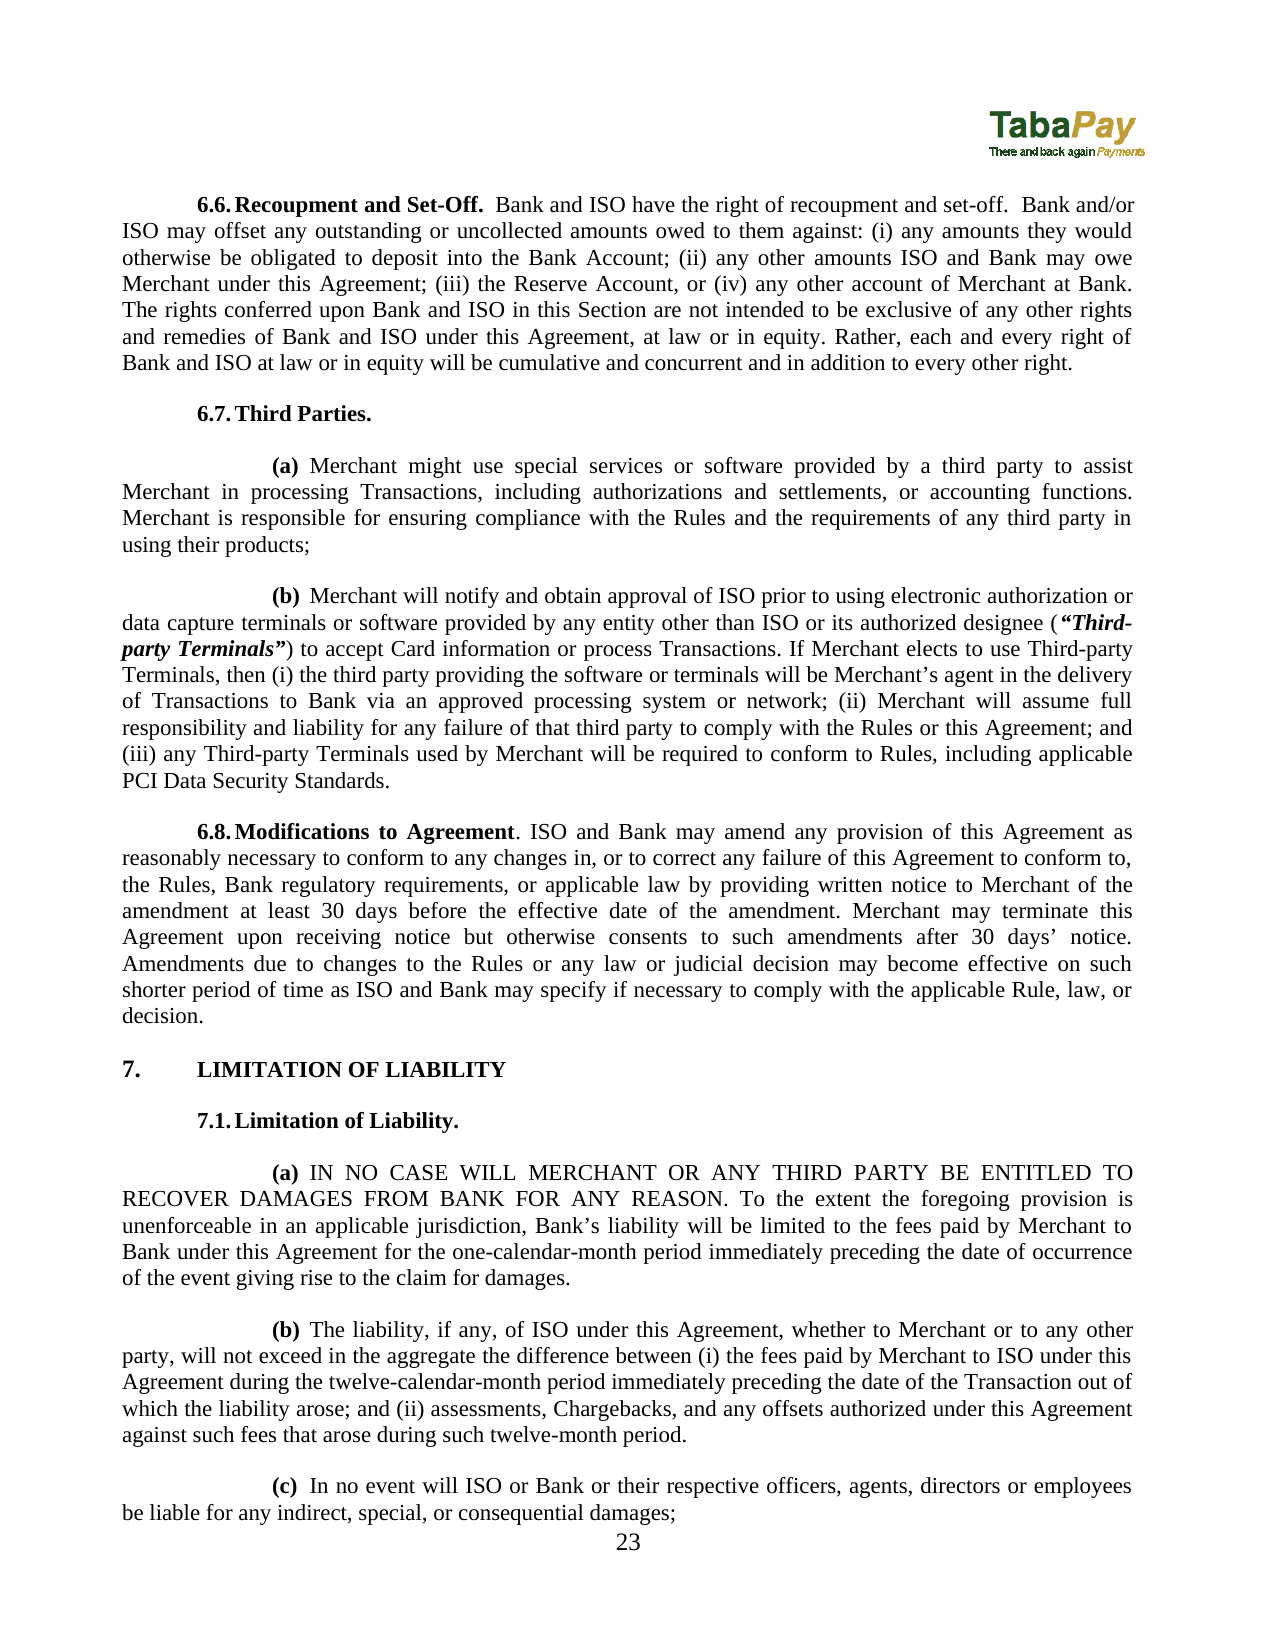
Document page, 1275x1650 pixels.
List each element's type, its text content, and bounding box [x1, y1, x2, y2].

subtitle Merchant might use special services or software provided by a third party to assist Merchant in processing Transactions, including authorizations and settlements, or accounting functions. Merchant is responsible for ensuring compliance with the Rules and the requirements of any third party in using their products; [122, 452, 1134, 557]
picture [982, 105, 1152, 163]
subtitle Limitation of Liability. [122, 1108, 1134, 1134]
subtitle Third Parties. [122, 400, 1134, 427]
subtitle Modifications to Agreement. ISO and Bank may amend any provision of this Agreement as reasonably necessary to conform to any changes in, or to correct any failure of this Agreement to conform to, the Rules, Bank regulatory requirements, or applicable law by providing written notice to Merchant of the amendment at least 30 days before the effective date of the amendment. Merchant may terminate this Agreement upon receiving notice but otherwise consents to such amendments after 30 days’ notice. Amendments due to changes to the Rules or any law or judicial decision may become effective on such shorter period of time as ISO and Bank may specify if necessary to comply with the applicable Rule, law, or decision. [122, 818, 1134, 1029]
subtitle IN NO CASE WILL MERCHANT OR ANY THIRD PARTY BE ENTITLED TO RECOVER DAMAGES FROM BANK FOR ANY REASON. To the extent the foregoing provision is unenforceable in an applicable jurisdiction, Bank’s liability will be limited to the fees paid by Merchant to Bank under this Agreement for the one-calendar-month period immediately preceding the date of occurrence of the event giving rise to the claim for damages. [122, 1159, 1134, 1291]
subtitle Recoupment and Set-Off. Bank and ISO have the right of recoupment and set-off. Bank and/or ISO may offset any outstanding or uncollected amounts owed to them against: (i) any amounts they would otherwise be obligated to deposit into the Bank Account; (ii) any other amounts ISO and Bank may owe Merchant under this Agreement; (iii) the Reserve Account, or (iv) any other account of Merchant at Bank. The rights conferred upon Bank and ISO in this Section are not intended to be exclusive of any other rights and remedies of Bank and ISO under this Agreement, at law or in equity. Rather, each and every right of Bank and ISO at law or in equity will be cumulative and concurrent and in addition to every other right. [122, 191, 1134, 375]
subtitle Merchant will notify and obtain approval of ISO prior to using electronic authorization or data capture terminals or software provided by any entity other than ISO or its authorized designee (“Third-party Terminals”) to accept Card information or process Transactions. If Merchant elects to use Third-party Terminals, then (i) the third party providing the software or terminals will be Merchant’s agent in the delivery of Transactions to Bank via an approved processing system or network; (ii) Merchant will assume full responsibility and liability for any failure of that third party to comply with the Rules or this Agreement; and (iii) any Third-party Terminals used by Merchant will be required to conform to Rules, including applicable PCI Data Security Standards. [122, 582, 1134, 793]
subtitle The liability, if any, of ISO under this Agreement, whether to Merchant or to any other party, will not exceed in the aggregate the difference between (i) the fees paid by Merchant to ISO under this Agreement during the twelve-calendar-month period immediately preceding the date of the Transaction out of which the liability arose; and (ii) assessments, Chargebacks, and any offsets authorized under this Agreement against such fees that arose during such twelve-month period. [122, 1316, 1134, 1447]
subtitle LIMITATION OF LIABILITY [122, 1054, 1134, 1083]
subtitle In no event will ISO or Bank or their respective officers, agents, directors or employees be liable for any indirect, special, or consequential damages; [122, 1472, 1134, 1525]
